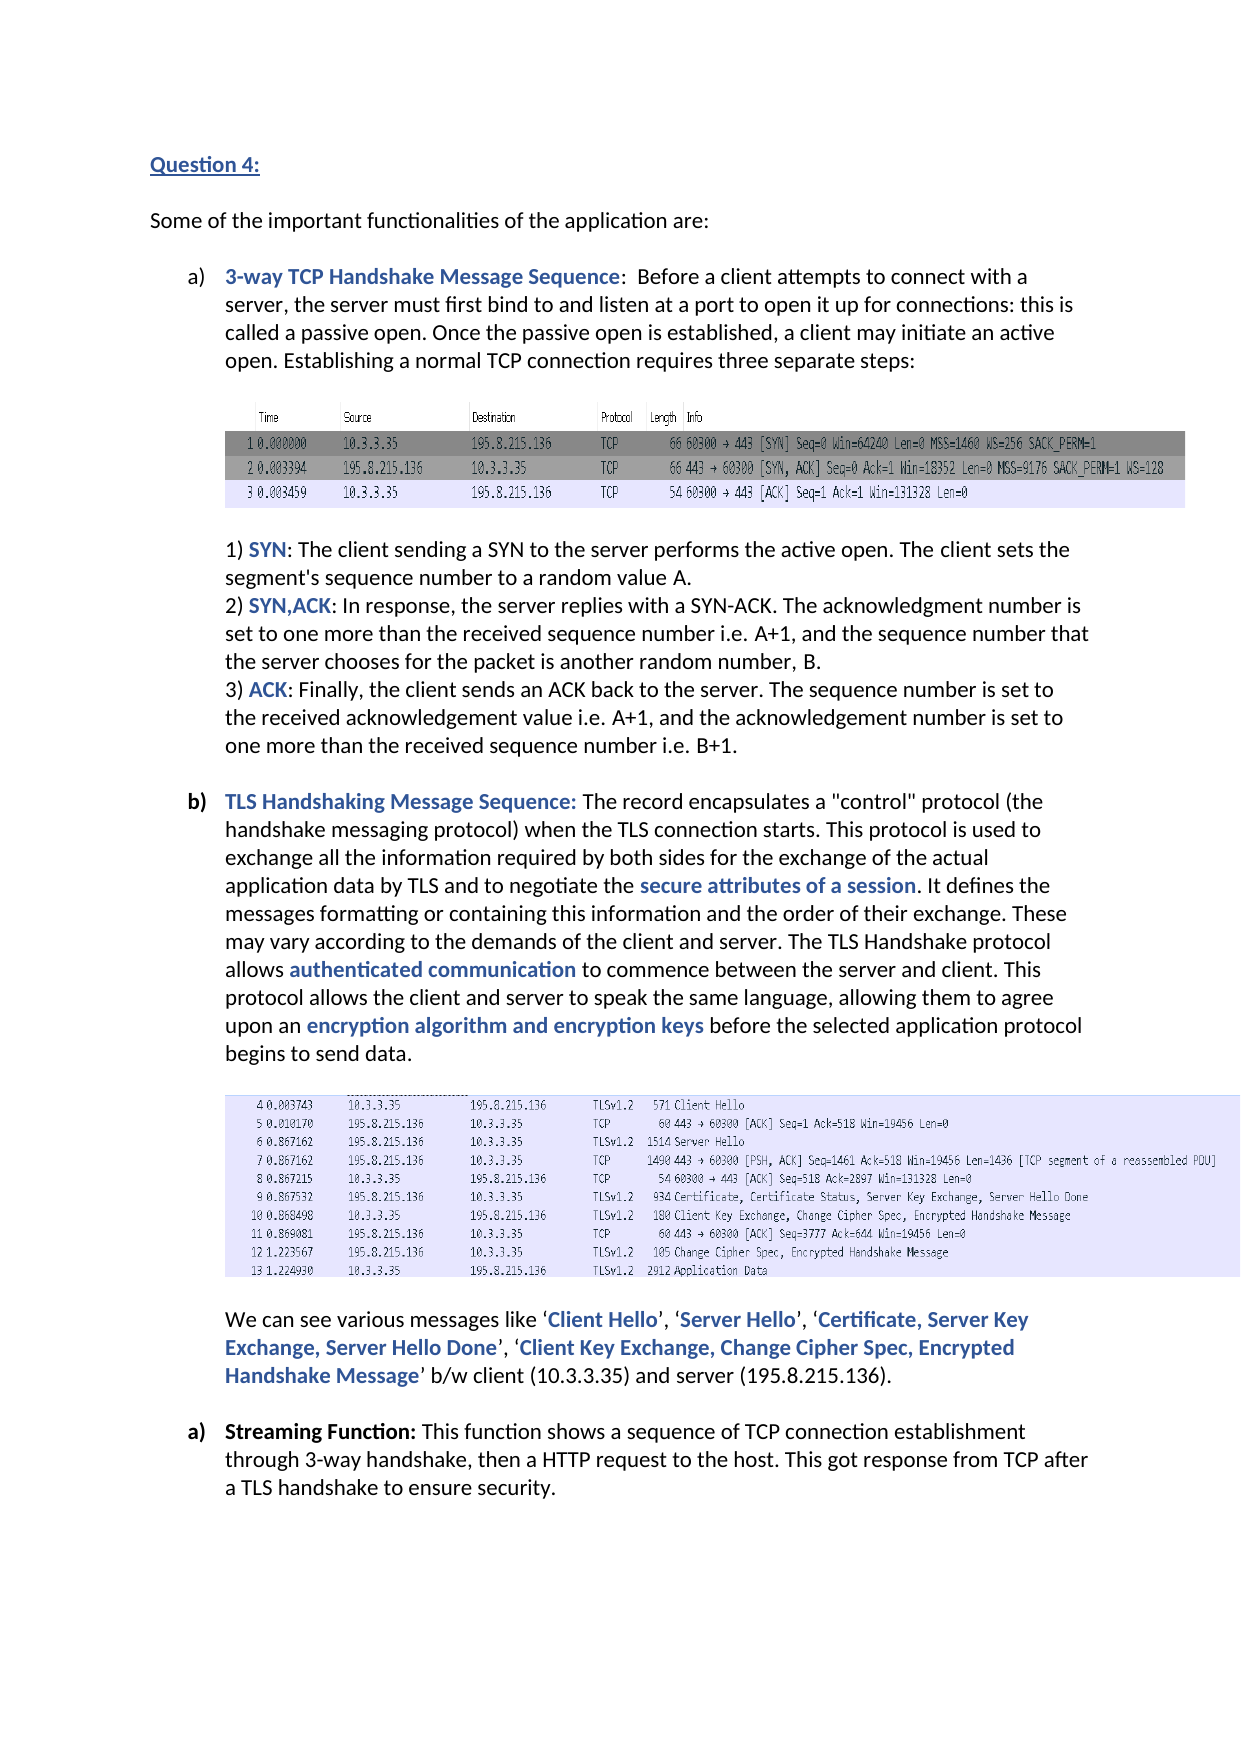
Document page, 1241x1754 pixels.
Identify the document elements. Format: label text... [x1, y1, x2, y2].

list Streaming Function: This function shows a sequence of TCP connection establishment through 3-way handshake, then a HTTP request to the host. This got response from TCP after a TLS handshake to ensure security. [187, 1417, 1090, 1501]
list TLS Handshaking Message Sequence: The record encapsulates a "control" protocol (the handshake messaging protocol) when the TLS connection starts. This protocol is used to exchange all the information required by both sides for the exchange of the actual application data by TLS and to negotiate the secure attributes of a session. It defines the messages formatting or containing this information and the order of their exchange. These may vary according to the demands of the client and server. The TLS Handshake protocol allows authenticated communication to commence between the server and client. This protocol allows the client and server to speak the same language, allowing them to agree upon an encryption algorithm and encryption keys before the selected application protocol begins to send data. [187, 787, 1090, 1068]
picture [225, 402, 1185, 508]
list 3-way TCP Handshake Message Sequence: Before a client attempts to connect with a server, the server must first bind to and listen at a port to open it up for connections: this is called a passive open. Once the passive open is established, a client may initiate an active open. Establishing a normal TCP connection requires three separate steps: [187, 262, 1090, 374]
text 3) ACK: Finally, the client sends an ACK back to the server. The sequence number is set to the received acknowledgement value i.e. A+1, and the acknowledgement number is set to one more than the received sequence number i.e. B+1. [225, 675, 1090, 759]
text We can see various messages like ‘Client Hello’, ‘Server Hello’, ‘Certificate, Server Key Exchange, Server Hello Done’, ‘Client Key Exchange, Change Cipher Spec, Encrypted Handshake Message’ b/w client (10.3.3.35) and server (195.8.215.136). [225, 1305, 1090, 1389]
text Some of the important functionalities of the application are: [150, 206, 1090, 234]
text Question 4: [150, 150, 1090, 178]
text 2) SYN,ACK: In response, the server replies with a SYN-ACK. The acknowledgment number is set to one more than the received sequence number i.e. A+1, and the sequence number that the server chooses for the packet is another random number, B. [225, 591, 1090, 675]
picture [225, 1095, 1241, 1277]
text 1) SYN: The client sending a SYN to the server performs the active open. The client sets the segment's sequence number to a random value A. [225, 535, 1090, 591]
